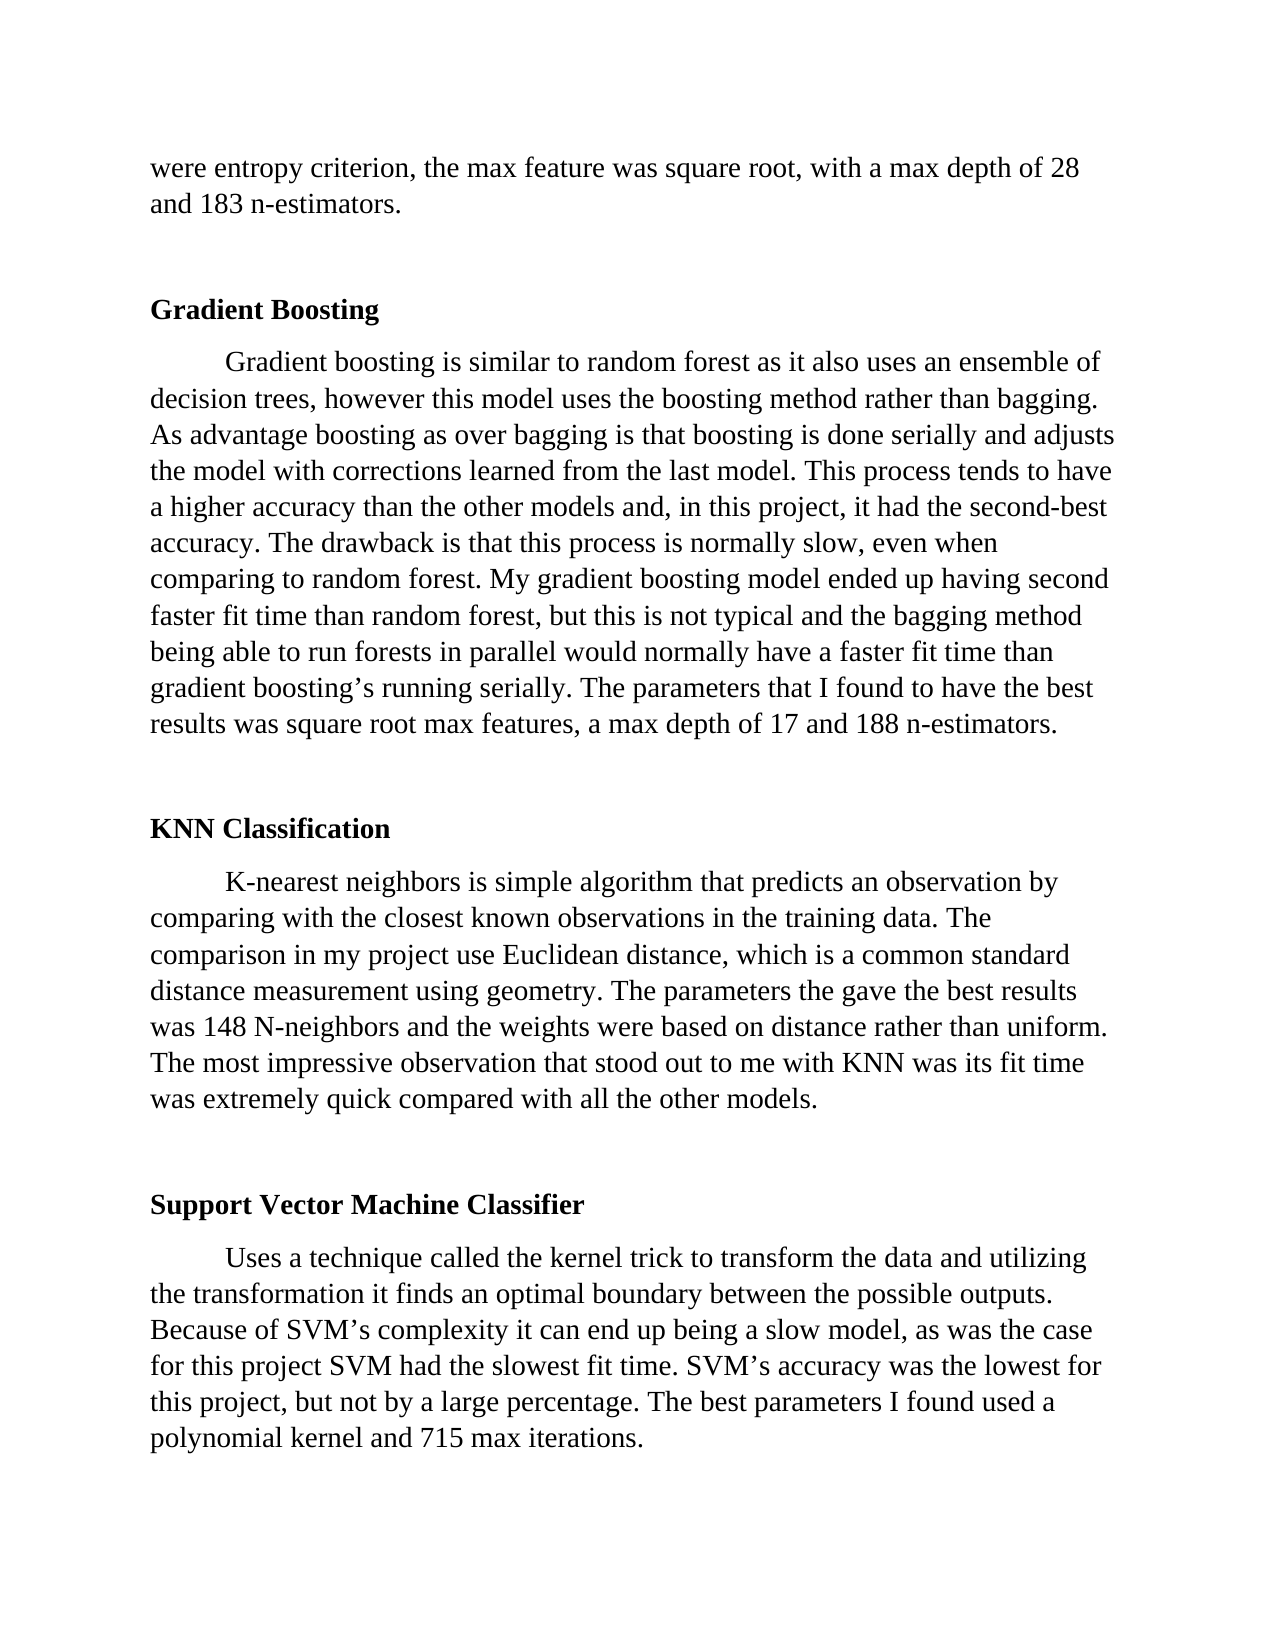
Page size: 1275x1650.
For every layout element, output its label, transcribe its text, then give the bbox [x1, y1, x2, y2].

text Gradient boosting is similar to random forest as it also uses an ensemble of decision trees, however this model uses the boosting method rather than bagging. As advantage boosting as over bagging is that boosting is done serially and adjusts the model with corrections learned from the last model. This process tends to have a higher accuracy than the other models and, in this project, it had the second-best accuracy. The drawback is that this process is normally slow, even when comparing to random forest. My gradient boosting model ended up having second faster fit time than random forest, but this is not typical and the bagging method being able to run forests in parallel would normally have a faster fit time than gradient boosting’s running serially. The parameters that I found to have the best results was square root max features, a max depth of 17 and 188 n-estimators. [150, 344, 1125, 739]
text Support Vector Machine Classifier [150, 1187, 1125, 1221]
text KNN Classification [150, 812, 1125, 845]
text Uses a technique called the kernel trick to transform the data and utilizing the transformation it finds an optimal boundary between the possible outputs. Because of SVM’s complexity it can end up being a slow model, as was the case for this project SVM had the slowest fit time. SVM’s accuracy was the lowest for this project, but not by a large percentage. The best parameters I found used a polynomial kernel and 715 max iterations. [150, 1240, 1125, 1454]
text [150, 150, 1125, 220]
text K-nearest neighbors is simple algorithm that predicts an observation by comparing with the closest known observations in the training data. The comparison in my project use Euclidean distance, which is a common standard distance measurement using geometry. The parameters the gave the best results was 148 N-neighbors and the weights were based on distance rather than uniform. The most impressive observation that stood out to me with KNN was its fit time was extremely quick compared with all the other models. [150, 864, 1125, 1115]
text Gradient Boosting [150, 292, 1125, 325]
